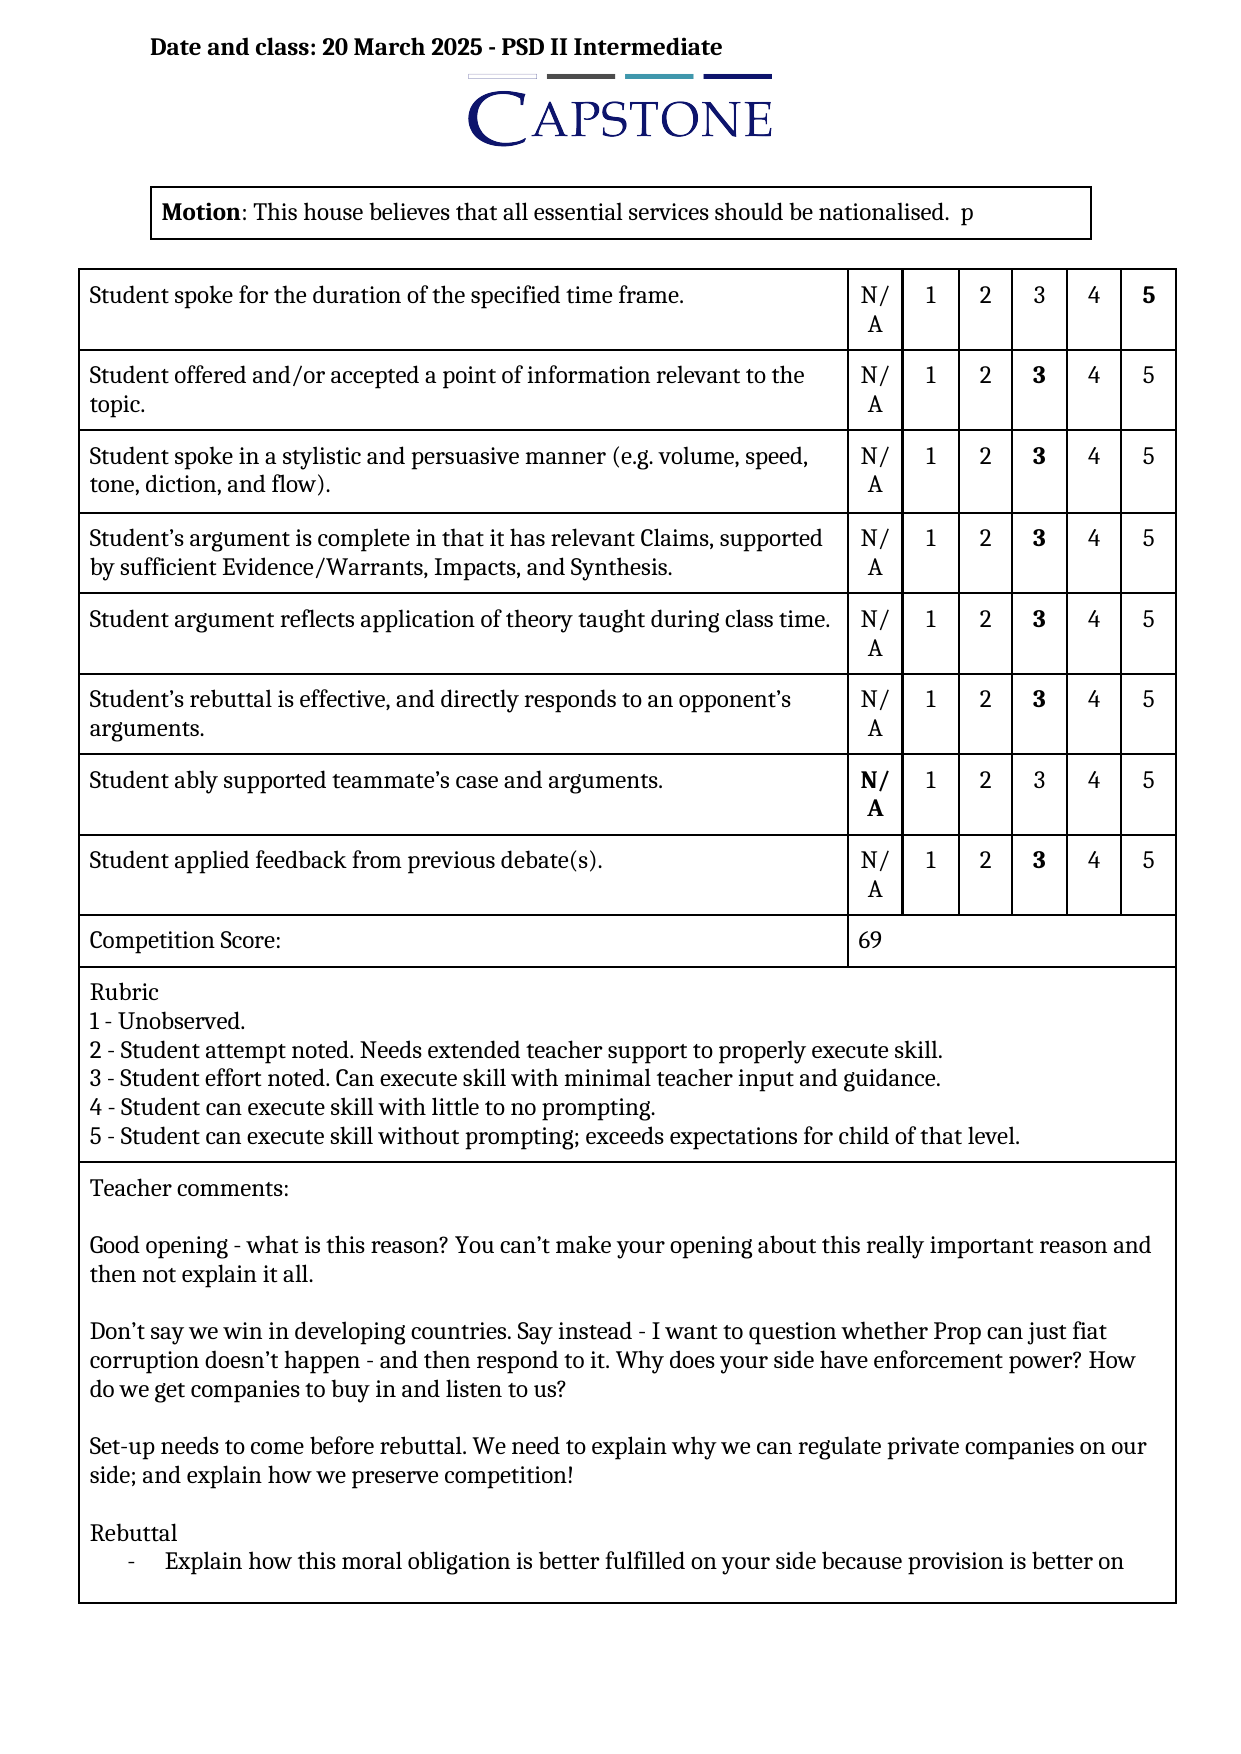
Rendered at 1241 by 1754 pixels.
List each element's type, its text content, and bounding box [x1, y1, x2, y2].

table_cell 2 [960, 675, 1011, 753]
table_cell Competition Score: [80, 916, 847, 966]
table_cell 3 [1013, 594, 1066, 673]
table_cell 1 [904, 836, 958, 914]
table_cell 2 [960, 431, 1011, 512]
table_header Student spoke for the duration of the specified time frame. [80, 270, 847, 349]
table_cell 2 [960, 351, 1011, 429]
table_cell 3 [1013, 675, 1066, 753]
table_cell 5 [1122, 755, 1175, 833]
table_cell N/A [849, 836, 901, 914]
table_cell 4 [1068, 431, 1120, 512]
table_cell 1 [904, 514, 958, 592]
table_cell 5 [1122, 594, 1175, 673]
table_header 4 [1068, 270, 1120, 349]
table_cell 4 [1068, 675, 1120, 753]
table_header N/A [849, 270, 901, 349]
table_cell N/A [849, 514, 901, 592]
table_cell N/A [849, 431, 901, 512]
table_cell 4 [1068, 836, 1120, 914]
table_cell Student’s rebuttal is effective, and directly responds to an opponent’s arguments. [80, 675, 847, 753]
table_cell 4 [1068, 351, 1120, 429]
table_cell 3 [1013, 514, 1066, 592]
table_cell Student’s argument is complete in that it has relevant Claims, supported by sufficient Evidence/Warrants, Impacts, and Synthesis. [80, 514, 847, 592]
table_cell 1 [904, 431, 958, 512]
table_cell 3 [1013, 836, 1066, 914]
table_cell 2 [960, 836, 1011, 914]
table_cell N/A [849, 755, 901, 833]
picture [460, 66, 781, 153]
table_cell 1 [904, 594, 958, 673]
table_cell 2 [960, 755, 1011, 833]
table_header 3 [1013, 270, 1066, 349]
table_header Motion: This house believes that all essential services should be nationalised. p [152, 188, 1090, 237]
table_cell 69 [849, 916, 1175, 966]
table_cell Student applied feedback from previous debate(s). [80, 836, 847, 914]
table_cell Student offered and/or accepted a point of information relevant to the topic. [80, 351, 847, 429]
table_cell 5 [1122, 431, 1175, 512]
table_cell Student ably supported teammate’s case and arguments. [80, 755, 847, 833]
table_cell N/A [849, 594, 901, 673]
table_cell Student argument reflects application of theory taught during class time. [80, 594, 847, 673]
table_cell N/A [849, 675, 901, 753]
table_cell 5 [1122, 351, 1175, 429]
table_cell Student spoke in a stylistic and persuasive manner (e.g. volume, speed, tone, diction, and flow). [80, 431, 847, 512]
table_header 2 [960, 270, 1011, 349]
table_cell 5 [1122, 836, 1175, 914]
table_cell 4 [1068, 594, 1120, 673]
table_cell 3 [1013, 431, 1066, 512]
table_cell 1 [904, 351, 958, 429]
table_cell 1 [904, 675, 958, 753]
table_cell Rubric 1 - Unobserved. 2 - Student attempt noted. Needs extended teacher support to properly execute skill. 3 - Student effort noted. Can execute skill with minimal teacher input and guidance. 4 - Student can execute skill with little to no prompting. 5 - Student can execute skill without prompting; exceeds expectations for child of that level. [80, 968, 1175, 1161]
table_cell 3 [1013, 755, 1066, 833]
table_cell 1 [904, 755, 958, 833]
table_cell 2 [960, 514, 1011, 592]
table_cell 5 [1122, 514, 1175, 592]
table_header 1 [904, 270, 958, 349]
table_cell 2 [960, 594, 1011, 673]
table_header 5 [1122, 270, 1175, 349]
table_cell N/A [849, 351, 901, 429]
table_cell 4 [1068, 514, 1120, 592]
table_cell 4 [1068, 755, 1120, 833]
table_cell 5 [1122, 675, 1175, 753]
table_cell 3 [1013, 351, 1066, 429]
